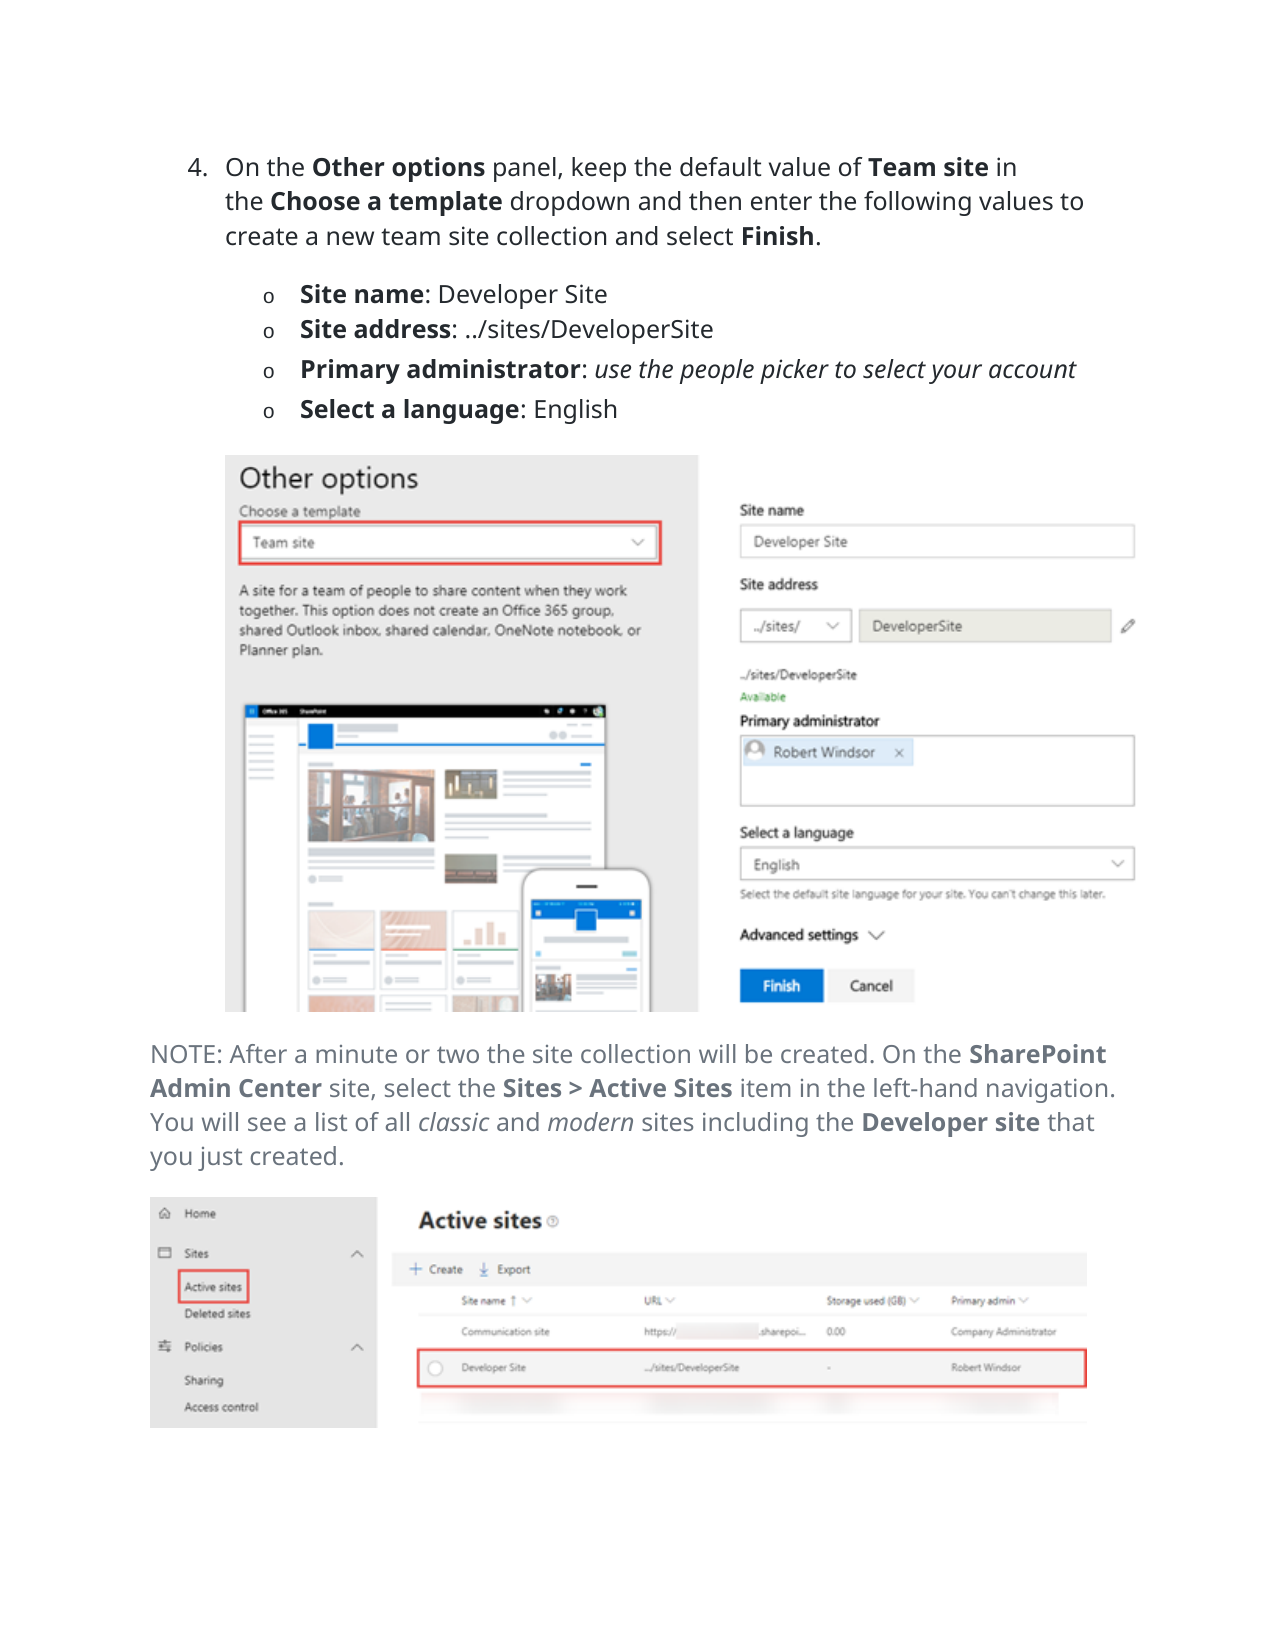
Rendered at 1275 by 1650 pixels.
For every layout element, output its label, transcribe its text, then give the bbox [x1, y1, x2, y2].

list Site name: Developer Site [262, 277, 1125, 311]
list On the Other options panel, keep the default value of Team site in the Choose a template dropdown and then enter the following values to create a new team site collection and select Finish. [187, 150, 1125, 252]
picture [225, 455, 1162, 1012]
text NOTE: After a minute or two the site collection will be created. On the SharePoint Admin Center site, select the Sites > Active Sites item in the left-hand navigation. You will see a list of all classic and modern sites including the Developer site that you just created. [150, 1036, 1125, 1173]
list Primary administrator: use the people picker to select your account [262, 352, 1125, 386]
list Site address: ../sites/DeveloperSite [262, 311, 1125, 345]
picture [150, 1197, 1087, 1428]
list Select a language: English [262, 392, 1125, 426]
